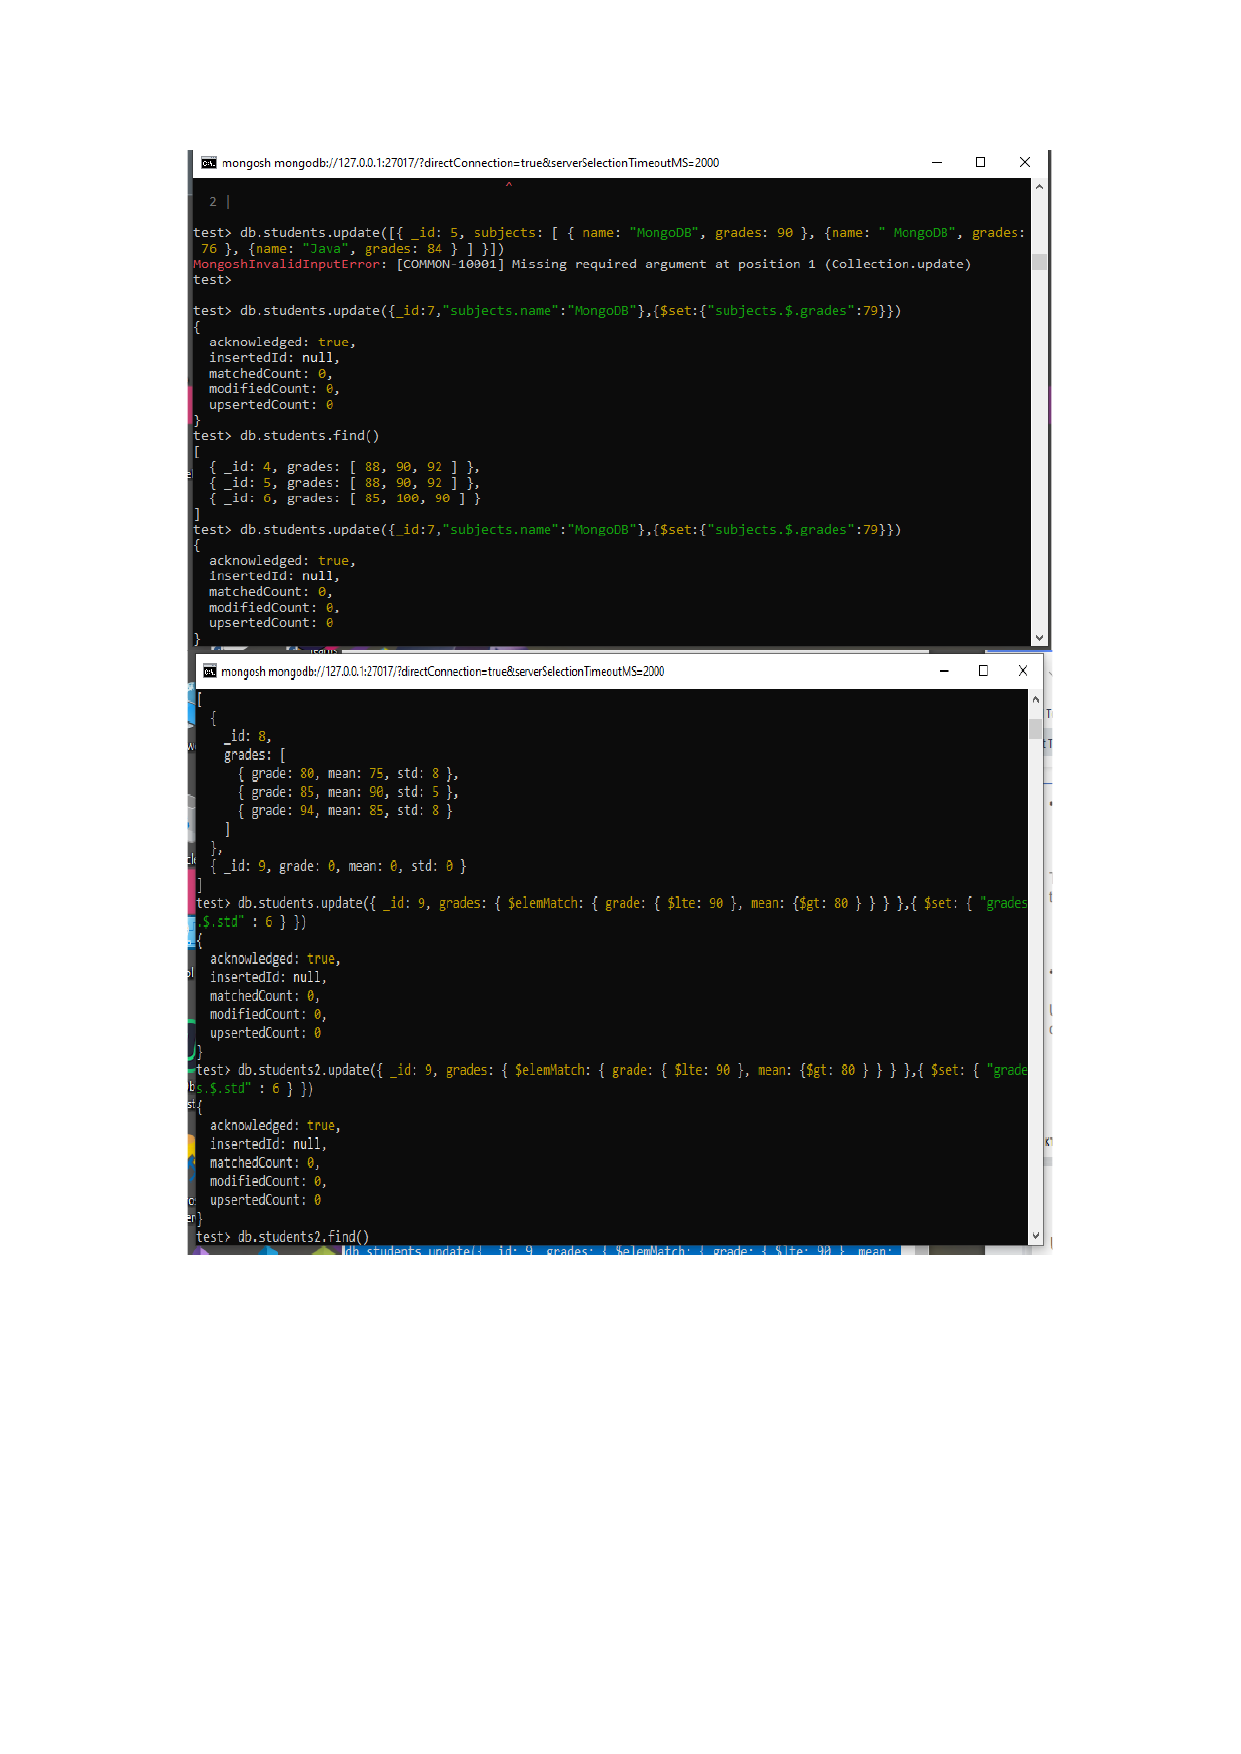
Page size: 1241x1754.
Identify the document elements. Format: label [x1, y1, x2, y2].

picture [187, 150, 1053, 1255]
